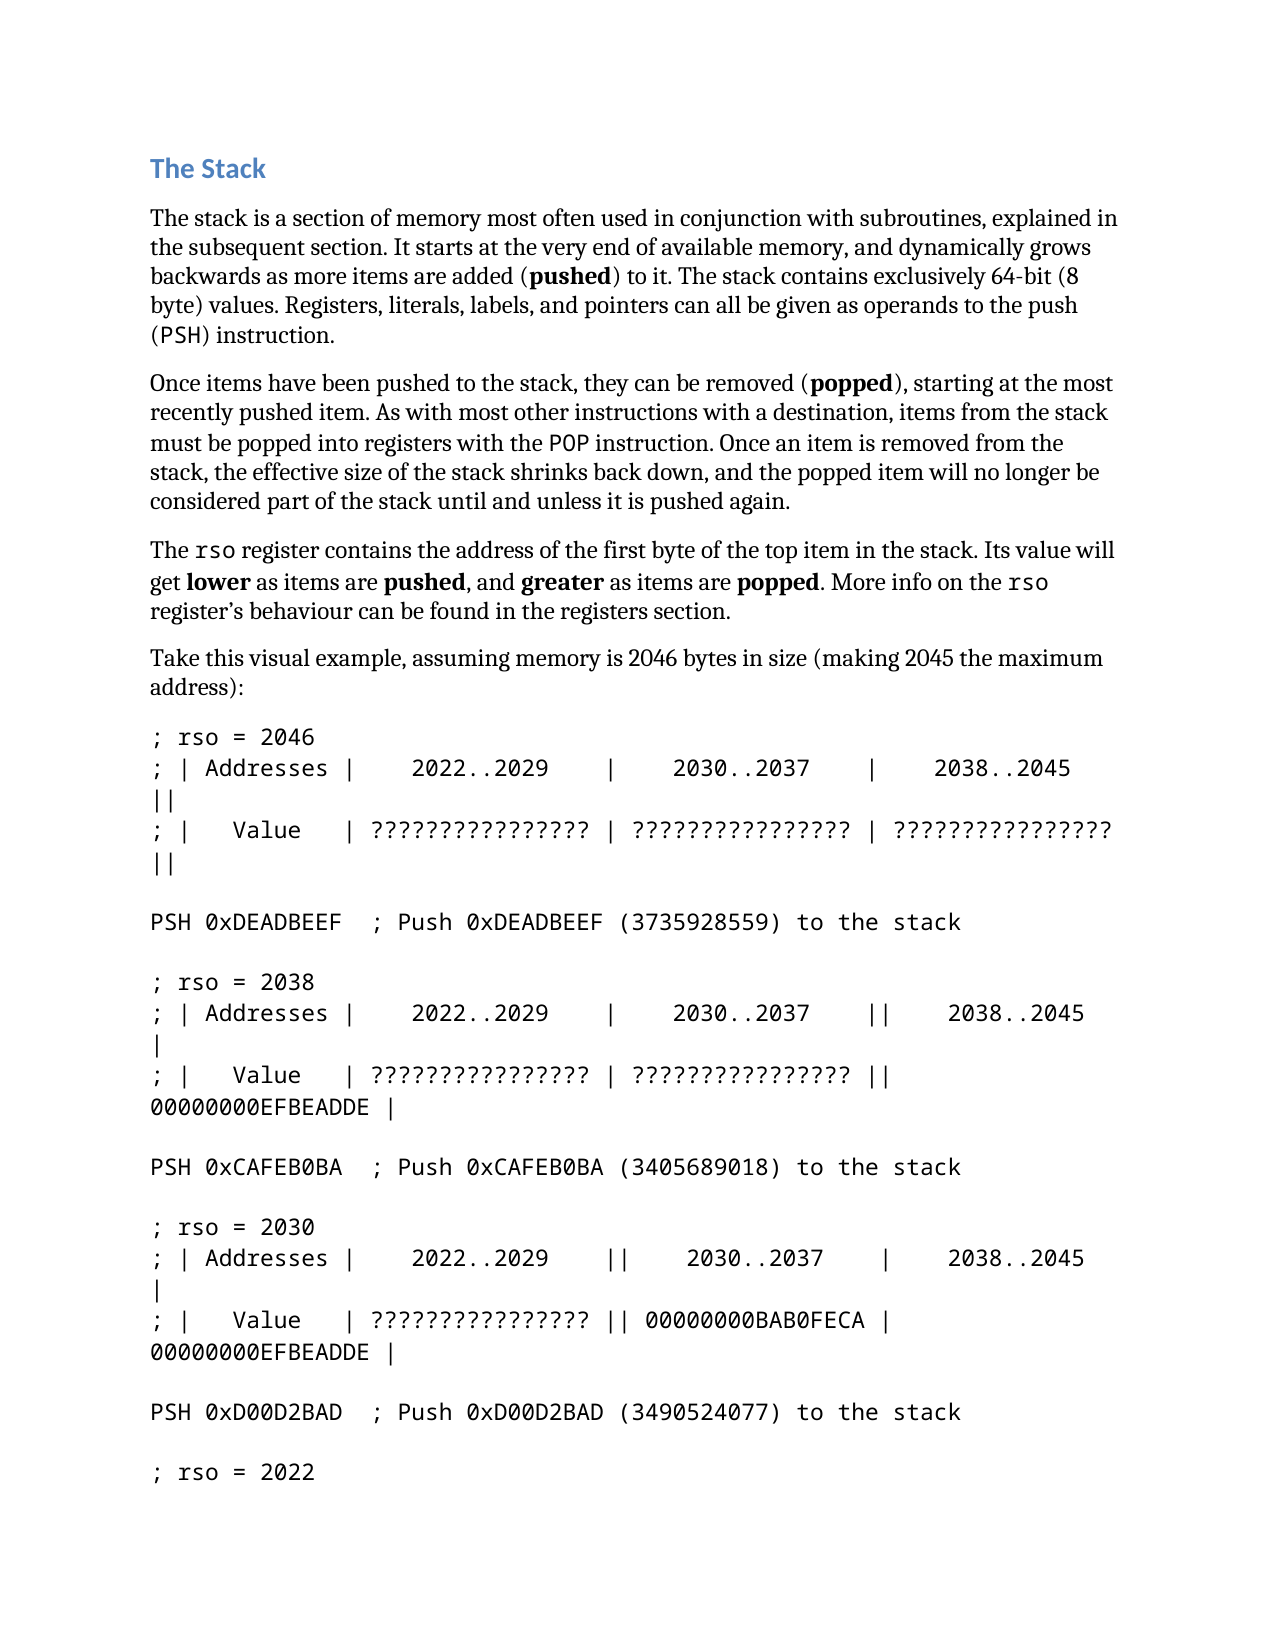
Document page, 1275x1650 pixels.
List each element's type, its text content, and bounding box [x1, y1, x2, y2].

subtitle The Stack [150, 150, 1125, 186]
text The rso register contains the address of the first byte of the top item in the stack. Its value will get lower as items are pushed, and greater as items are popped. More info on the rso register’s behaviour can be found in the registers section. [150, 534, 1125, 626]
text Take this visual example, assuming memory is 2046 bytes in size (making 2045 the maximum address): [150, 644, 1125, 702]
